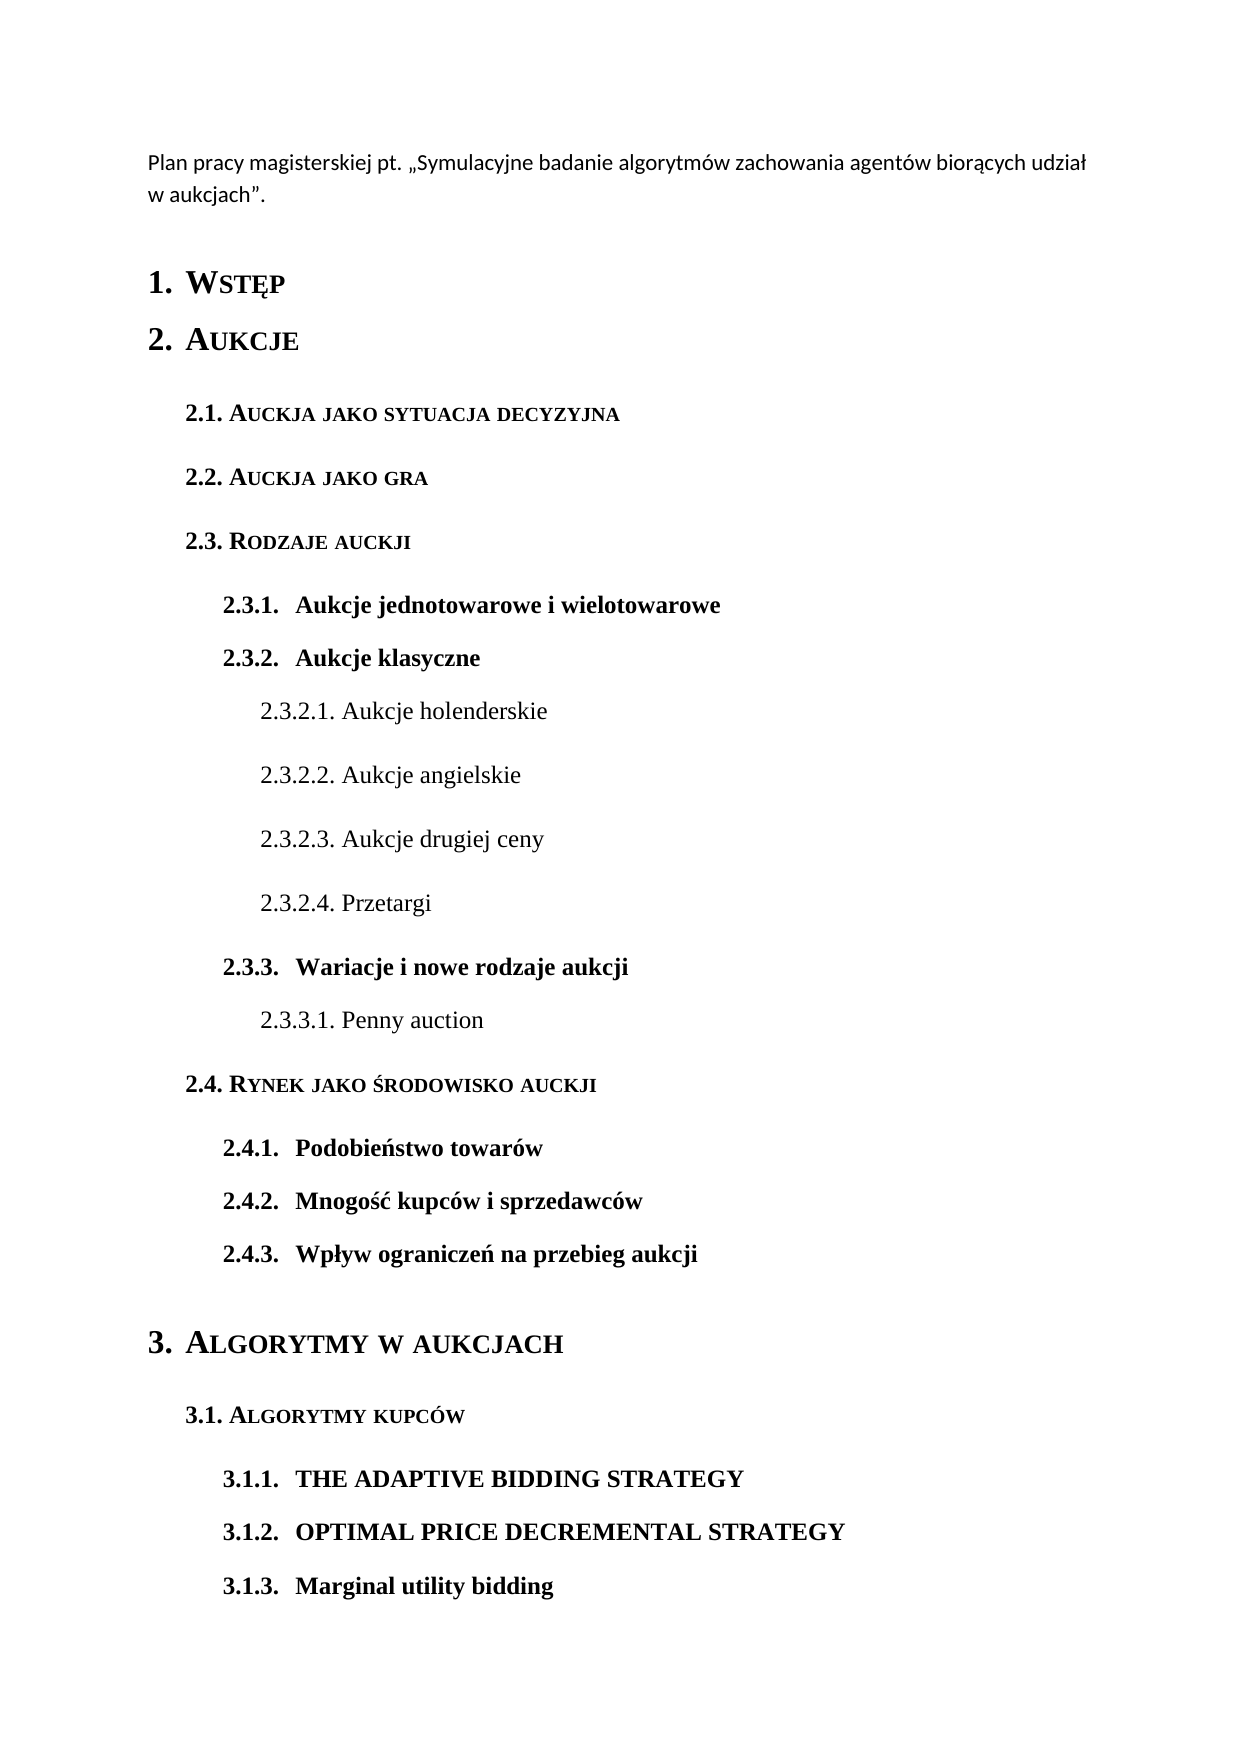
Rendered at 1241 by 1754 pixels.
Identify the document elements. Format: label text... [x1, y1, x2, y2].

subtitle Auckja jako sytuacja decyzyjna [185, 398, 1093, 427]
subtitle Mnogość kupców i sprzedawców [223, 1186, 1093, 1215]
subtitle Aukcje klasyczne [223, 643, 1093, 672]
subtitle Aukcje [148, 319, 1093, 358]
subtitle Penny auction [260, 1005, 1093, 1034]
subtitle Aukcje jednotowarowe i wielotowarowe [223, 590, 1093, 618]
subtitle OPTIMAL PRICE DECREMENTAL STRATEGY [223, 1517, 1093, 1546]
subtitle Aukcje angielskie [260, 760, 1093, 789]
subtitle Podobieństwo towarów [223, 1133, 1093, 1162]
subtitle Rodzaje auckji [185, 526, 1093, 554]
subtitle Aukcje holenderskie [260, 696, 1093, 725]
subtitle Wariacje i nowe rodzaje aukcji [223, 952, 1093, 981]
text Plan pracy magisterskiej pt. „Symulacyjne badanie algorytmów zachowania agentów biorących udział w aukcjach”. [148, 148, 1093, 208]
subtitle Marginal utility bidding [223, 1571, 1093, 1599]
subtitle Wstęp [148, 262, 1093, 300]
subtitle Auckja jako gra [185, 462, 1093, 491]
subtitle Wpływ ograniczeń na przebieg aukcji [223, 1239, 1093, 1268]
subtitle THE ADAPTIVE BIDDING STRATEGY [223, 1464, 1093, 1493]
subtitle Przetargi [260, 888, 1093, 917]
subtitle Aukcje drugiej ceny [260, 824, 1093, 853]
subtitle Algorytmy w aukcjach [148, 1322, 1093, 1360]
subtitle Algorytmy kupców [185, 1400, 1093, 1429]
subtitle Rynek jako środowisko auckji [185, 1069, 1093, 1098]
